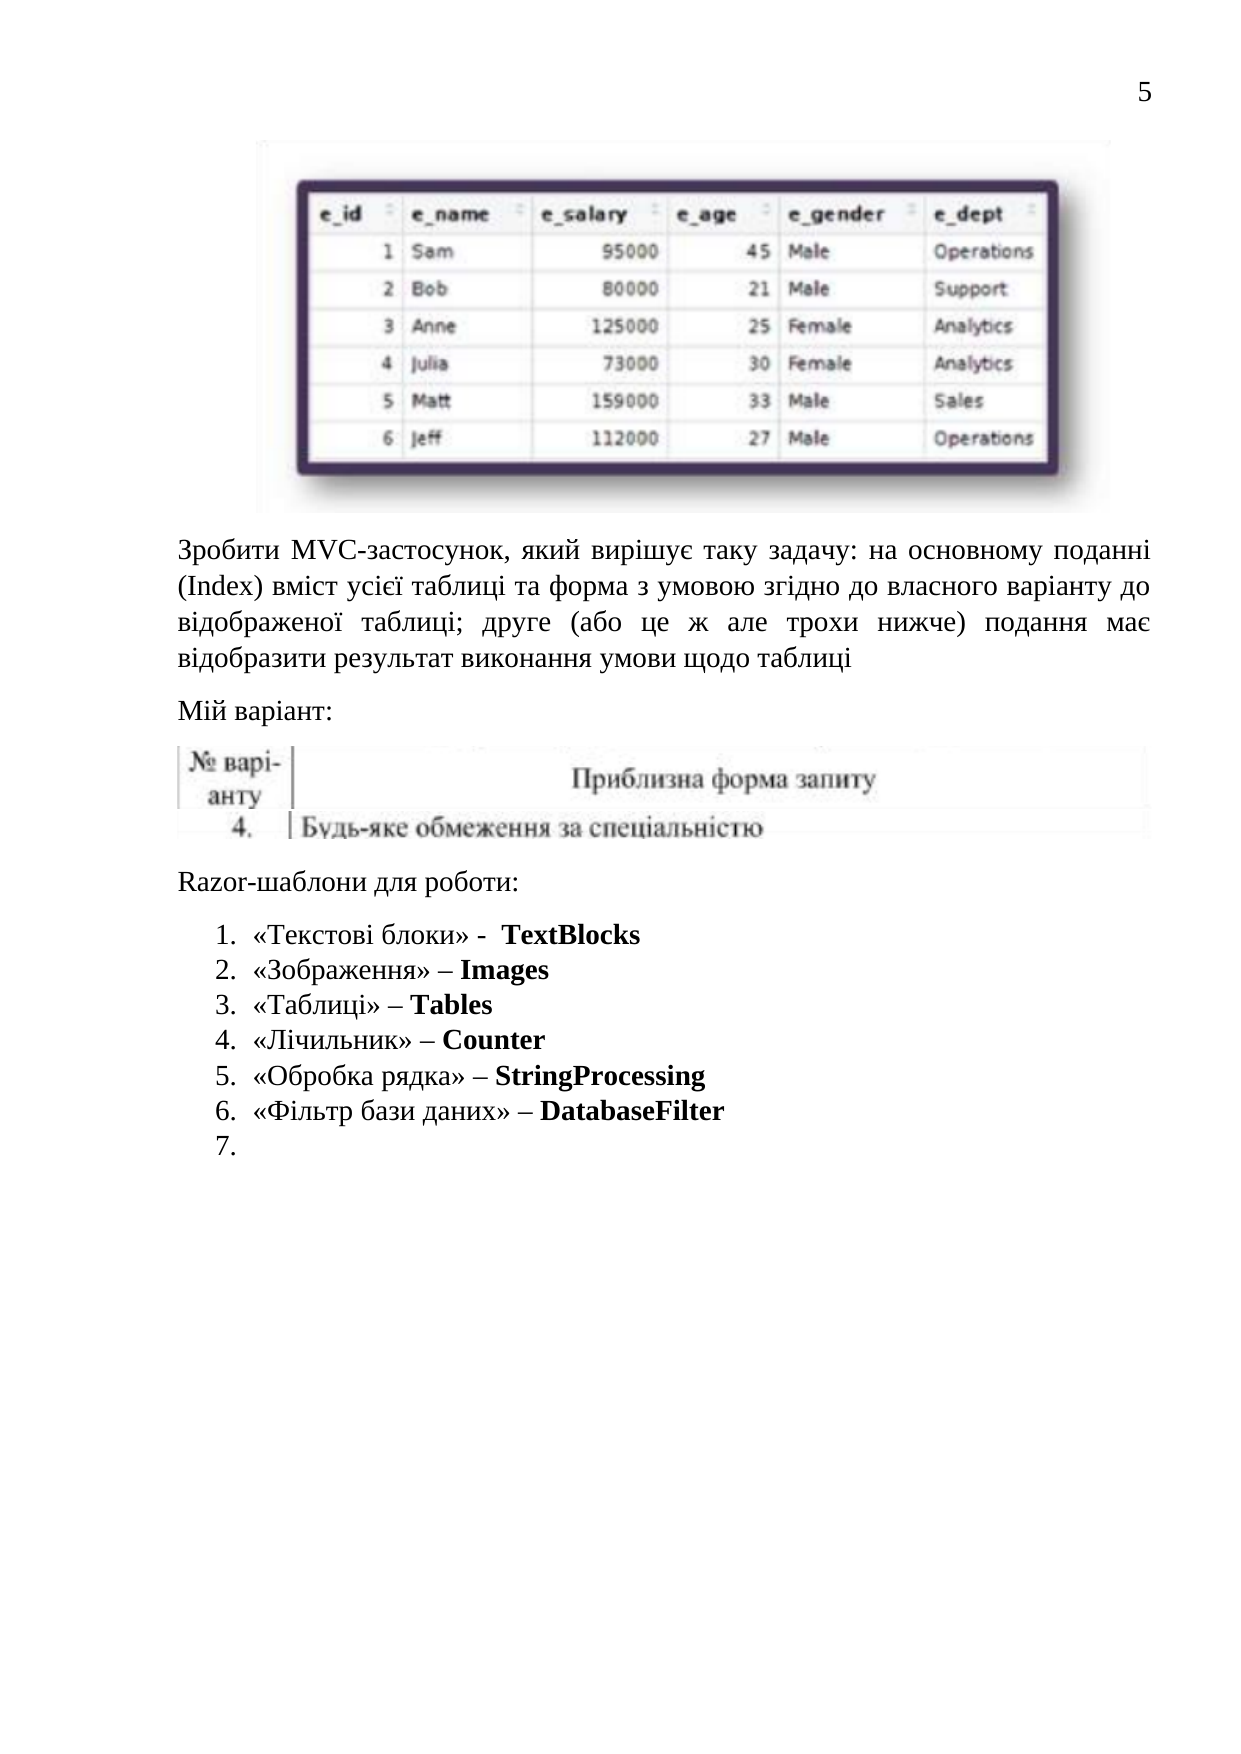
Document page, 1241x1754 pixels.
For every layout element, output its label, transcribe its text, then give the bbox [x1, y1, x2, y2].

picture [177, 811, 1152, 839]
text Razor-шаблони для роботи: [177, 864, 1152, 898]
list «Лічильник» – Counter [215, 1022, 1152, 1056]
picture [255, 140, 1111, 513]
list «Текстові блоки» - TextBlocks [215, 917, 1152, 950]
list «Обробка рядка» – StringProcessing [215, 1058, 1152, 1091]
list «Фільтр бази даних» – DatabaseFilter [215, 1093, 1152, 1126]
list «Зображення» – Images [215, 952, 1152, 986]
picture [177, 746, 1152, 809]
list «Таблиці» – Tables [215, 987, 1152, 1021]
text Зробити MVC-застосунок, який вирішує таку задачу: на основному поданні (Index) вміст усієї таблиці та форма з умовою згідно до власного варіанту до відображеної таблиці; друге (або це ж але трохи нижче) подання має відобразити результат виконання умови щодо таблиці [177, 532, 1152, 674]
text Мій варіант: [177, 693, 1152, 727]
